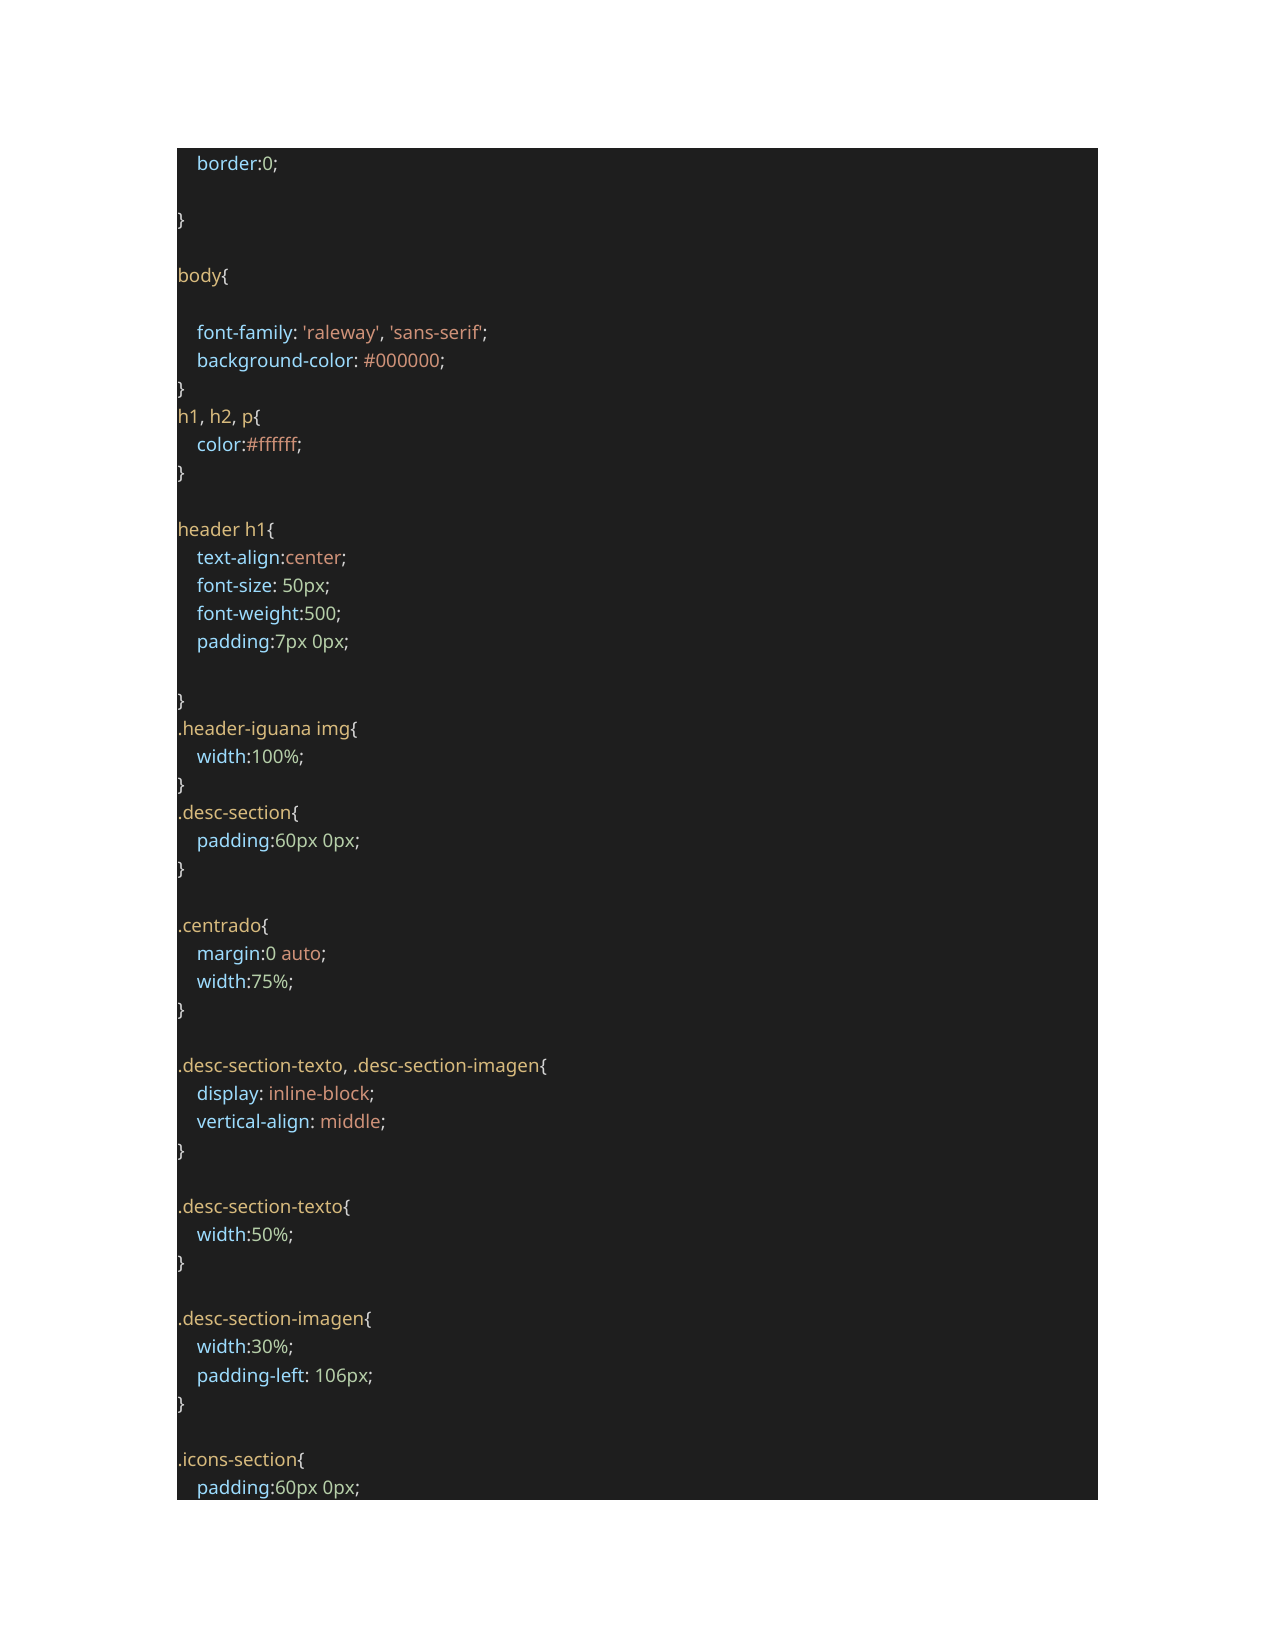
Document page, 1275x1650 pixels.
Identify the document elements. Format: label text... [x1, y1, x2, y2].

text } [177, 457, 1098, 485]
text .desc-section-texto{ [177, 1191, 1098, 1219]
text } [177, 684, 1098, 712]
text } [177, 204, 1098, 232]
text padding-left: 106px; [177, 1359, 1098, 1387]
text .icons-section{ [177, 1444, 1098, 1472]
text } [177, 373, 1098, 401]
text } [177, 1247, 1098, 1275]
text .desc-section-texto, .desc-section-imagen{ [177, 1050, 1098, 1078]
text } [177, 769, 1098, 797]
text } [177, 994, 1098, 1022]
text font-weight:500; [177, 598, 1098, 626]
text body{ [177, 260, 1098, 288]
text } [177, 1387, 1098, 1416]
text padding:7px 0px; [177, 626, 1098, 654]
text width:100%; [177, 741, 1098, 769]
text h1, h2, p{ [177, 401, 1098, 429]
text padding:60px 0px; [177, 825, 1098, 853]
text .header-iguana img{ [177, 712, 1098, 741]
text margin:0 auto; [177, 937, 1098, 966]
text .desc-section{ [177, 797, 1098, 825]
text background-color: #000000; [177, 344, 1098, 373]
text border:0; [177, 148, 1098, 176]
text } [177, 853, 1098, 881]
text display: inline-block; [177, 1078, 1098, 1106]
text .centrado{ [177, 909, 1098, 937]
text header h1{ [177, 513, 1098, 541]
text .desc-section-imagen{ [177, 1303, 1098, 1331]
text width:50%; [177, 1219, 1098, 1247]
text color:#ffffff; [177, 429, 1098, 457]
text padding:60px 0px; [177, 1472, 1098, 1500]
text font-size: 50px; [177, 569, 1098, 598]
text text-align:center; [177, 541, 1098, 569]
text } [177, 1134, 1098, 1162]
text width:30%; [177, 1331, 1098, 1359]
text font-family: 'raleway', 'sans-serif'; [177, 316, 1098, 344]
text vertical-align: middle; [177, 1106, 1098, 1134]
text width:75%; [177, 966, 1098, 994]
